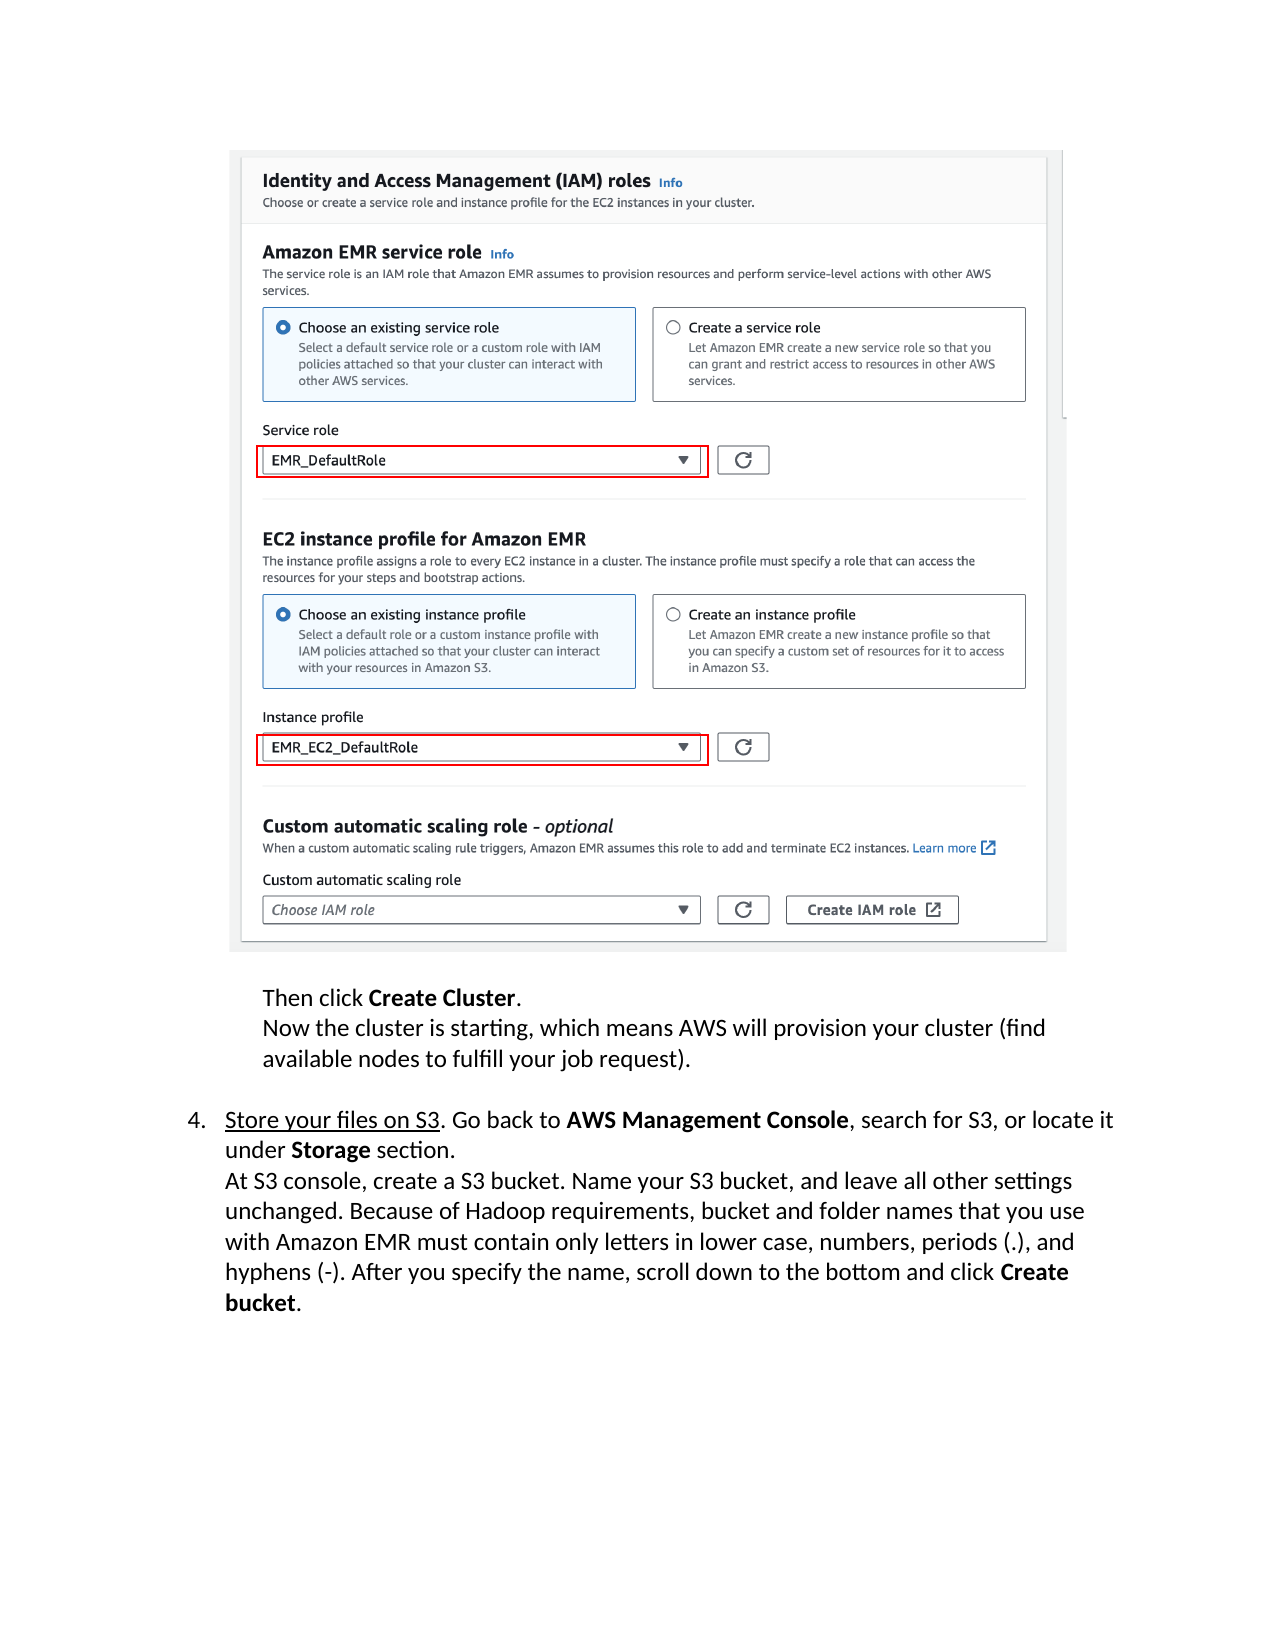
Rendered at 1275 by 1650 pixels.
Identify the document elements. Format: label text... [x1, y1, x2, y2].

list Store your files on S3. Go back to AWS Management Console, search for S3, or locate it under Storage section. [187, 1104, 1125, 1165]
picture [229, 150, 1067, 952]
text Then click Create Cluster. [262, 982, 1125, 1012]
text Now the cluster is starting, which means AWS will provision your cluster (find available nodes to fulfill your job request). [262, 1012, 1125, 1073]
list At S3 console, create a S3 bucket. Name your S3 bucket, and leave all other settings unchanged. Because of Hadoop requirements, bucket and folder names that you use with Amazon EMR must contain only letters in lower case, numbers, periods (.), and hyphens (-). After you specify the name, scroll down to the bottom and click Create bucket. [225, 1165, 1125, 1318]
